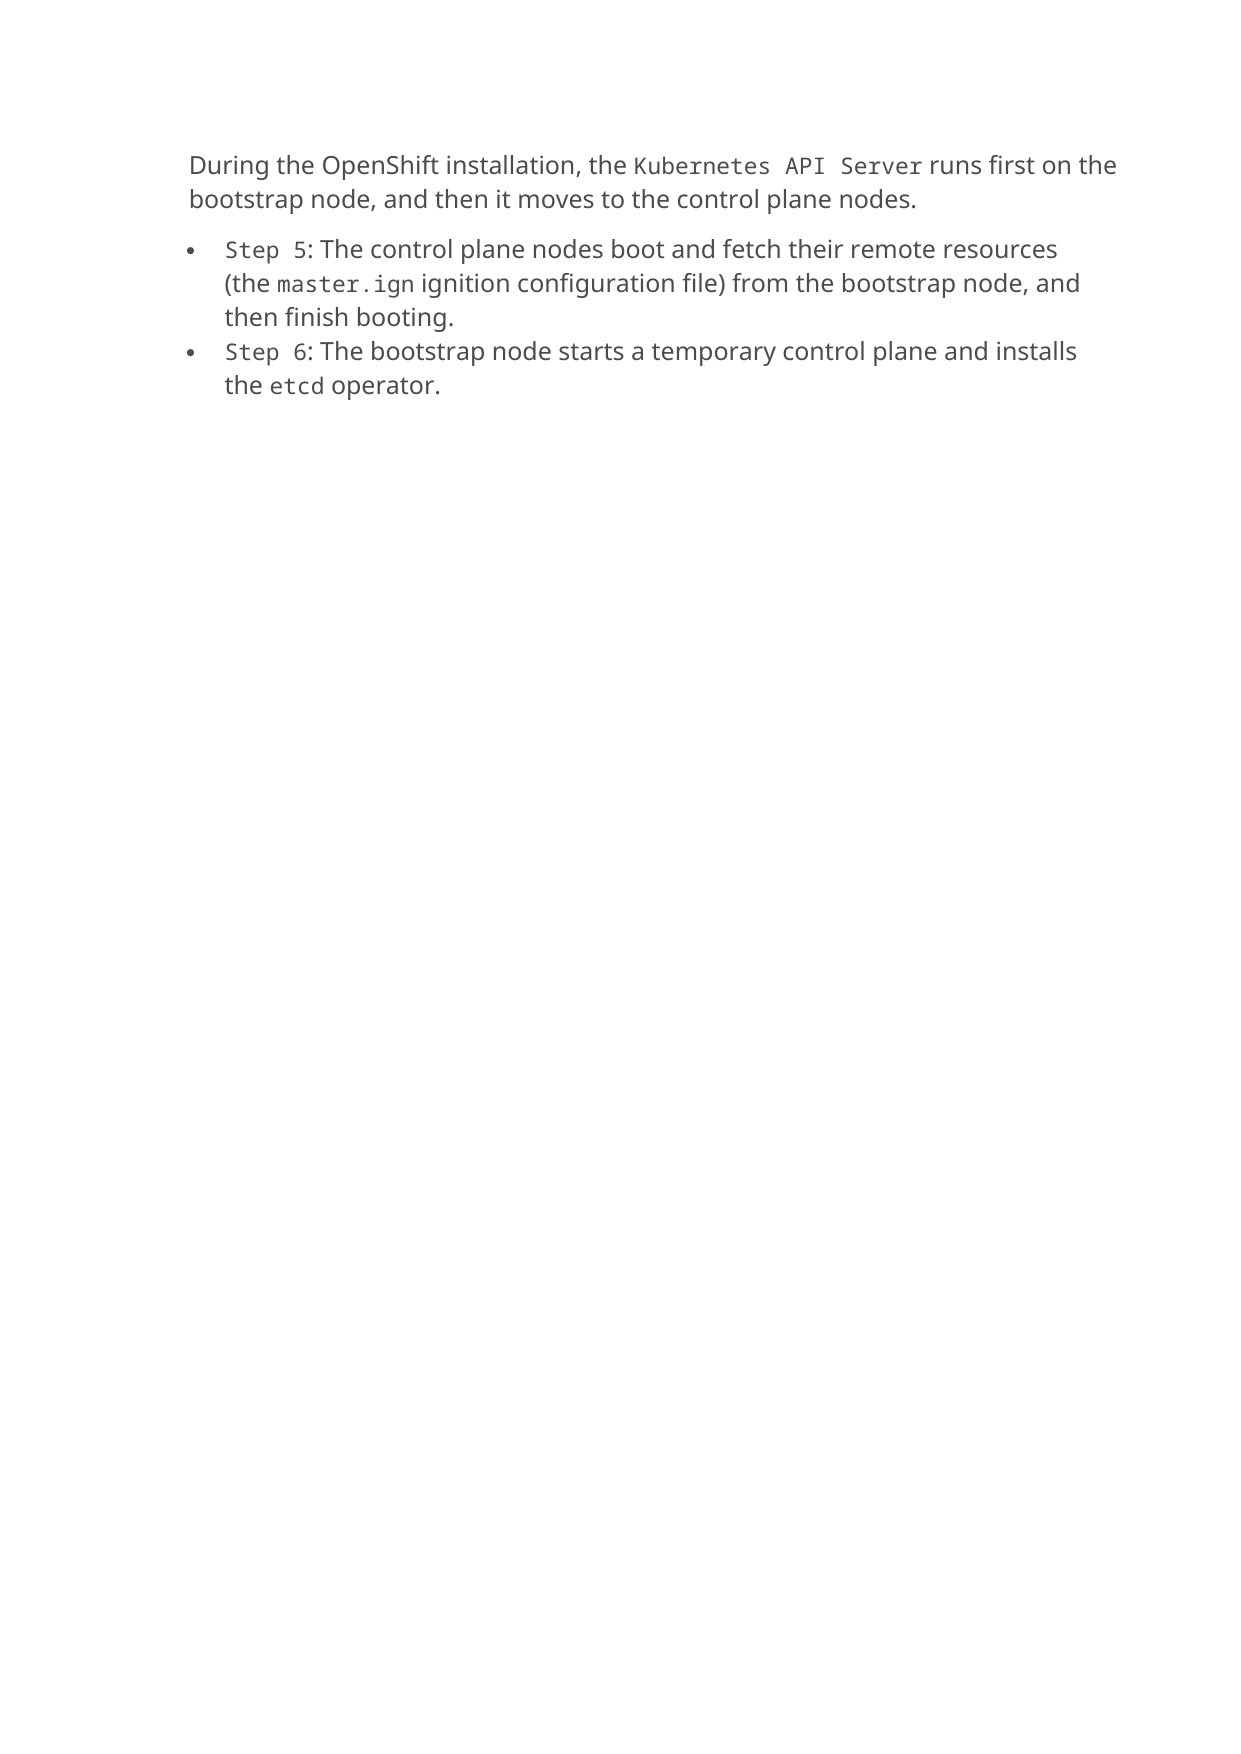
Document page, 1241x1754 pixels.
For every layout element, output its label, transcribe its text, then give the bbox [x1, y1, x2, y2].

list Step 6: The bootstrap node starts a temporary control plane and installs the etcd operator. [187, 333, 1122, 402]
list Step 5: The control plane nodes boot and fetch their remote resources (the master.ign ignition configuration file) from the bootstrap node, and then finish booting. [187, 231, 1122, 333]
text During the OpenShift installation, the Kubernetes API Server runs first on the bootstrap node, and then it moves to the control plane nodes. [188, 148, 1122, 216]
